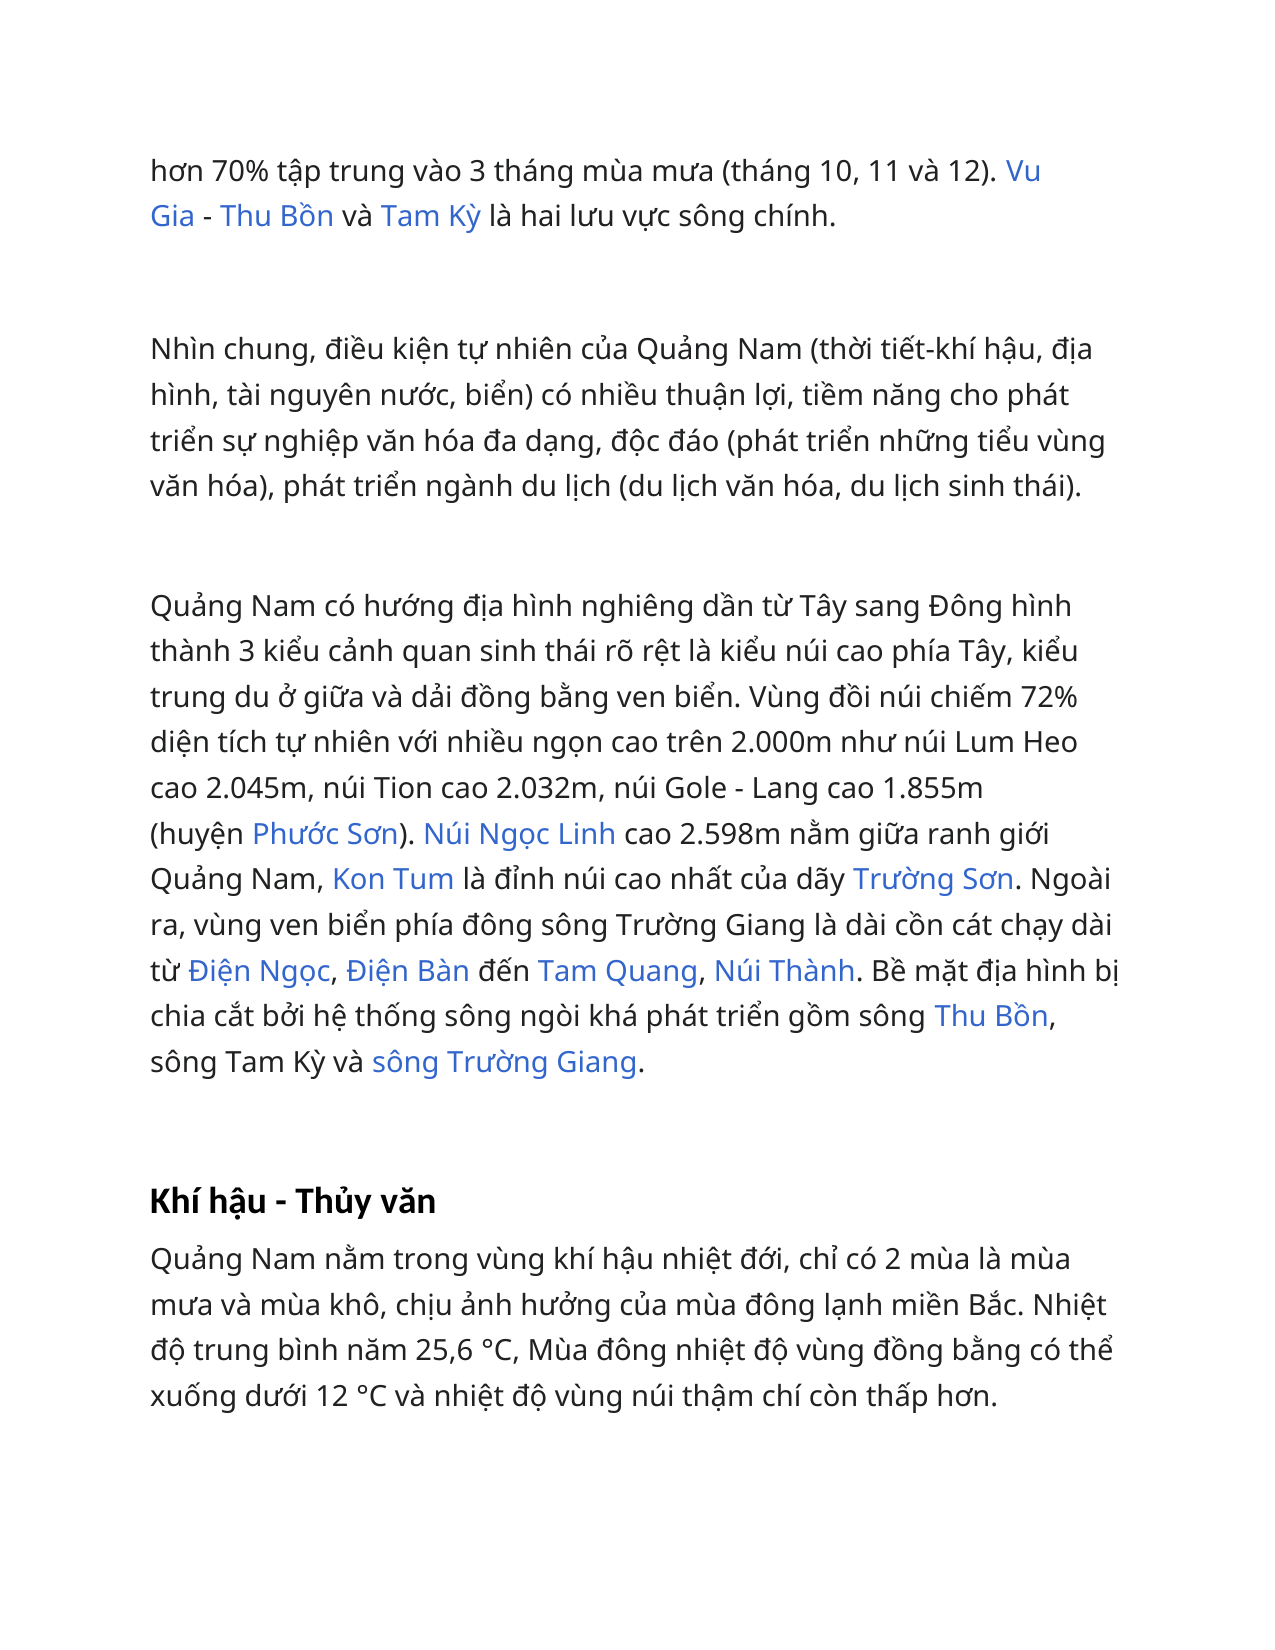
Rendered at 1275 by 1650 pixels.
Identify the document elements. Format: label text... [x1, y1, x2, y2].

text Nhìn chung, điều kiện tự nhiên của Quảng Nam (thời tiết-khí hậu, địa hình, tài nguyên nước, biển) có nhiều thuận lợi, tiềm năng cho phát triển sự nghiệp văn hóa đa dạng, độc đáo (phát triển những tiểu vùng văn hóa), phát triển ngành du lịch (du lịch văn hóa, du lịch sinh thái). [150, 328, 1125, 505]
text Quảng Nam có hướng địa hình nghiêng dần từ Tây sang Đông hình thành 3 kiểu cảnh quan sinh thái rõ rệt là kiểu núi cao phía Tây, kiểu trung du ở giữa và dải đồng bằng ven biển. Vùng đồi núi chiếm 72% diện tích tự nhiên với nhiều ngọn cao trên 2.000m như núi Lum Heo cao 2.045m, núi Tion cao 2.032m, núi Gole - Lang cao 1.855m (huyện Phước Sơn). Núi Ngọc Linh cao 2.598m nằm giữa ranh giới Quảng Nam, Kon Tum là đỉnh núi cao nhất của dãy Trường Sơn. Ngoài ra, vùng ven biển phía đông sông Trường Giang là dài cồn cát chạy dài từ Điện Ngọc, Điện Bàn đến Tam Quang, Núi Thành. Bề mặt địa hình bị chia cắt bởi hệ thống sông ngòi khá phát triển gồm sông Thu Bồn, sông Tam Kỳ và sông Trường Giang. [150, 585, 1125, 1081]
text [150, 150, 1125, 235]
subtitle Khí hậu - Thủy văn [150, 1177, 1125, 1223]
text Quảng Nam nằm trong vùng khí hậu nhiệt đới, chỉ có 2 mùa là mùa mưa và mùa khô, chịu ảnh hưởng của mùa đông lạnh miền Bắc. Nhiệt độ trung bình năm 25,6 °C, Mùa đông nhiệt độ vùng đồng bằng có thể xuống dưới 12 °C và nhiệt độ vùng núi thậm chí còn thấp hơn. [150, 1238, 1125, 1415]
